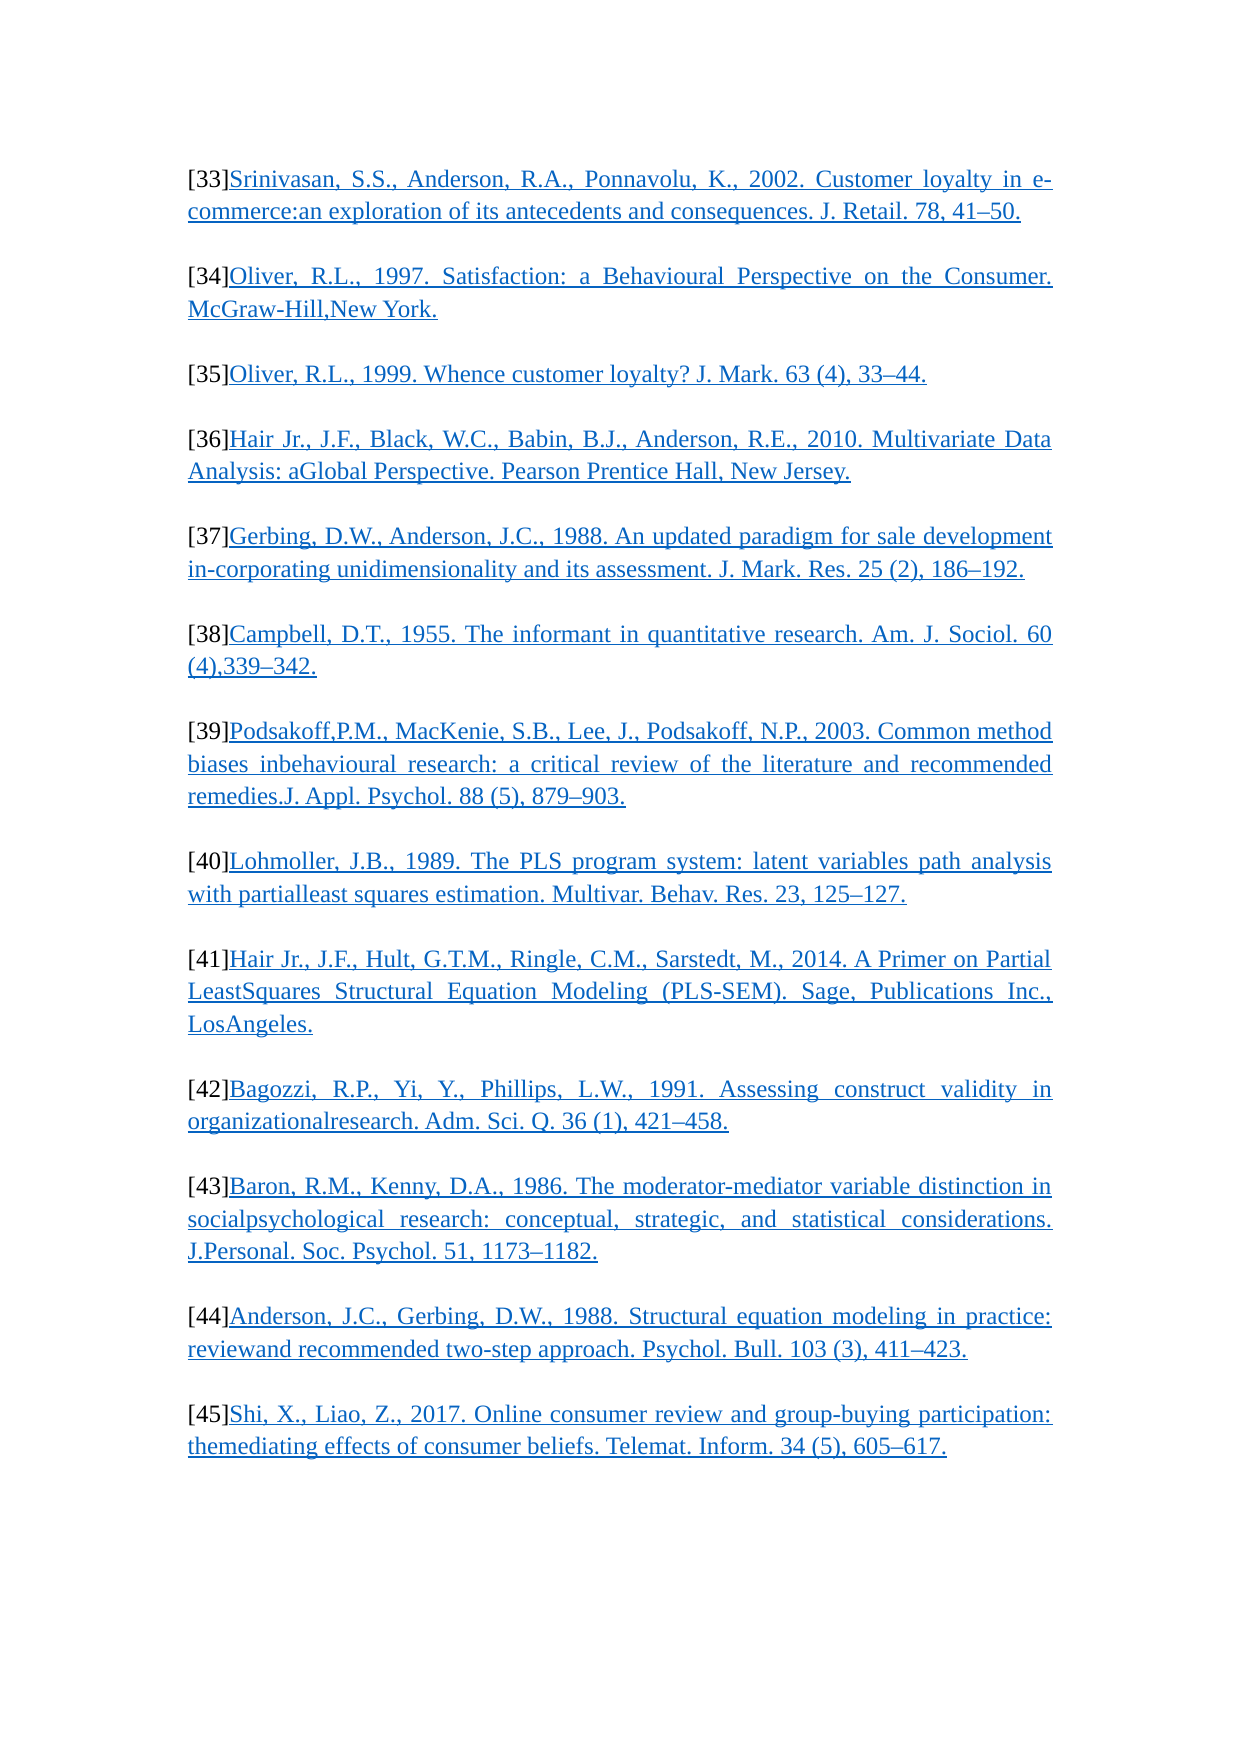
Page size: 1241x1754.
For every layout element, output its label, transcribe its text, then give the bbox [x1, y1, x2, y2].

text [43]Baron, R.M., Kenny, D.A., 1986. The moderator-mediator variable distinction in socialpsychological research: conceptual, strategic, and statistical considerations. J.Personal. Soc. Psychol. 51, 1173–1182. [187, 1230, 1053, 1267]
text [35]Oliver, R.L., 1999. Whence customer loyalty? J. Mark. 63 (4), 33–44. [187, 357, 1053, 389]
text [44]Anderson, J.C., Gerbing, D.W., 1988. Structural equation modeling in practice: reviewand recommended two-step approach. Psychol. Bull. 103 (3), 411–423. [187, 1299, 1053, 1364]
text [41]Hair Jr., J.F., Hult, G.T.M., Ringle, C.M., Sarstedt, M., 2014. A Primer on Partial LeastSquares Structural Equation Modeling (PLS-SEM). Sage, Publications Inc., LosAngeles. [187, 1002, 1053, 1039]
text [38]Campbell, D.T., 1955. The informant in quantitative research. Am. J. Sociol. 60 (4),339–342. [187, 617, 1053, 682]
text [33]Srinivasan, S.S., Anderson, R.A., Ponnavolu, K., 2002. Customer loyalty in e-commerce:an exploration of its antecedents and consequences. J. Retail. 78, 41–50. [187, 162, 1053, 227]
text [37]Gerbing, D.W., Anderson, J.C., 1988. An updated paradigm for sale development in-corporating unidimensionality and its assessment. J. Mark. Res. 25 (2), 186–192. [187, 519, 1053, 584]
text [39]Podsakoff,P.M., MacKenie, S.B., Lee, J., Podsakoff, N.P., 2003. Common method biases inbehavioural research: a critical review of the literature and recommended remedies.J. Appl. Psychol. 88 (5), 879–903. [187, 775, 1053, 812]
text [40]Lohmoller, J.B., 1989. The PLS program system: latent variables path analysis with partialleast squares estimation. Multivar. Behav. Res. 23, 125–127. [187, 844, 1053, 909]
text [34]Oliver, R.L., 1997. Satisfaction: a Behavioural Perspective on the Consumer. McGraw-Hill,New York. [187, 259, 1053, 324]
text [41]Hair Jr., J.F., Hult, G.T.M., Ringle, C.M., Sarstedt, M., 2014. A Primer on Partial LeastSquares Structural Equation Modeling (PLS-SEM). Sage, Publications Inc., LosAngeles. [187, 942, 1053, 1001]
text [39]Podsakoff,P.M., MacKenie, S.B., Lee, J., Podsakoff, N.P., 2003. Common method biases inbehavioural research: a critical review of the literature and recommended remedies.J. Appl. Psychol. 88 (5), 879–903. [187, 714, 1053, 774]
text [45]Shi, X., Liao, Z., 2017. Online consumer review and group-buying participation: themediating effects of consumer beliefs. Telemat. Inform. 34 (5), 605–617. [187, 1397, 1053, 1462]
text [43]Baron, R.M., Kenny, D.A., 1986. The moderator-mediator variable distinction in socialpsychological research: conceptual, strategic, and statistical considerations. J.Personal. Soc. Psychol. 51, 1173–1182. [187, 1169, 1053, 1229]
text [42]Bagozzi, R.P., Yi, Y., Phillips, L.W., 1991. Assessing construct validity in organizationalresearch. Adm. Sci. Q. 36 (1), 421–458. [187, 1072, 1053, 1137]
text [36]Hair Jr., J.F., Black, W.C., Babin, B.J., Anderson, R.E., 2010. Multivariate Data Analysis: aGlobal Perspective. Pearson Prentice Hall, New Jersey. [187, 422, 1053, 487]
